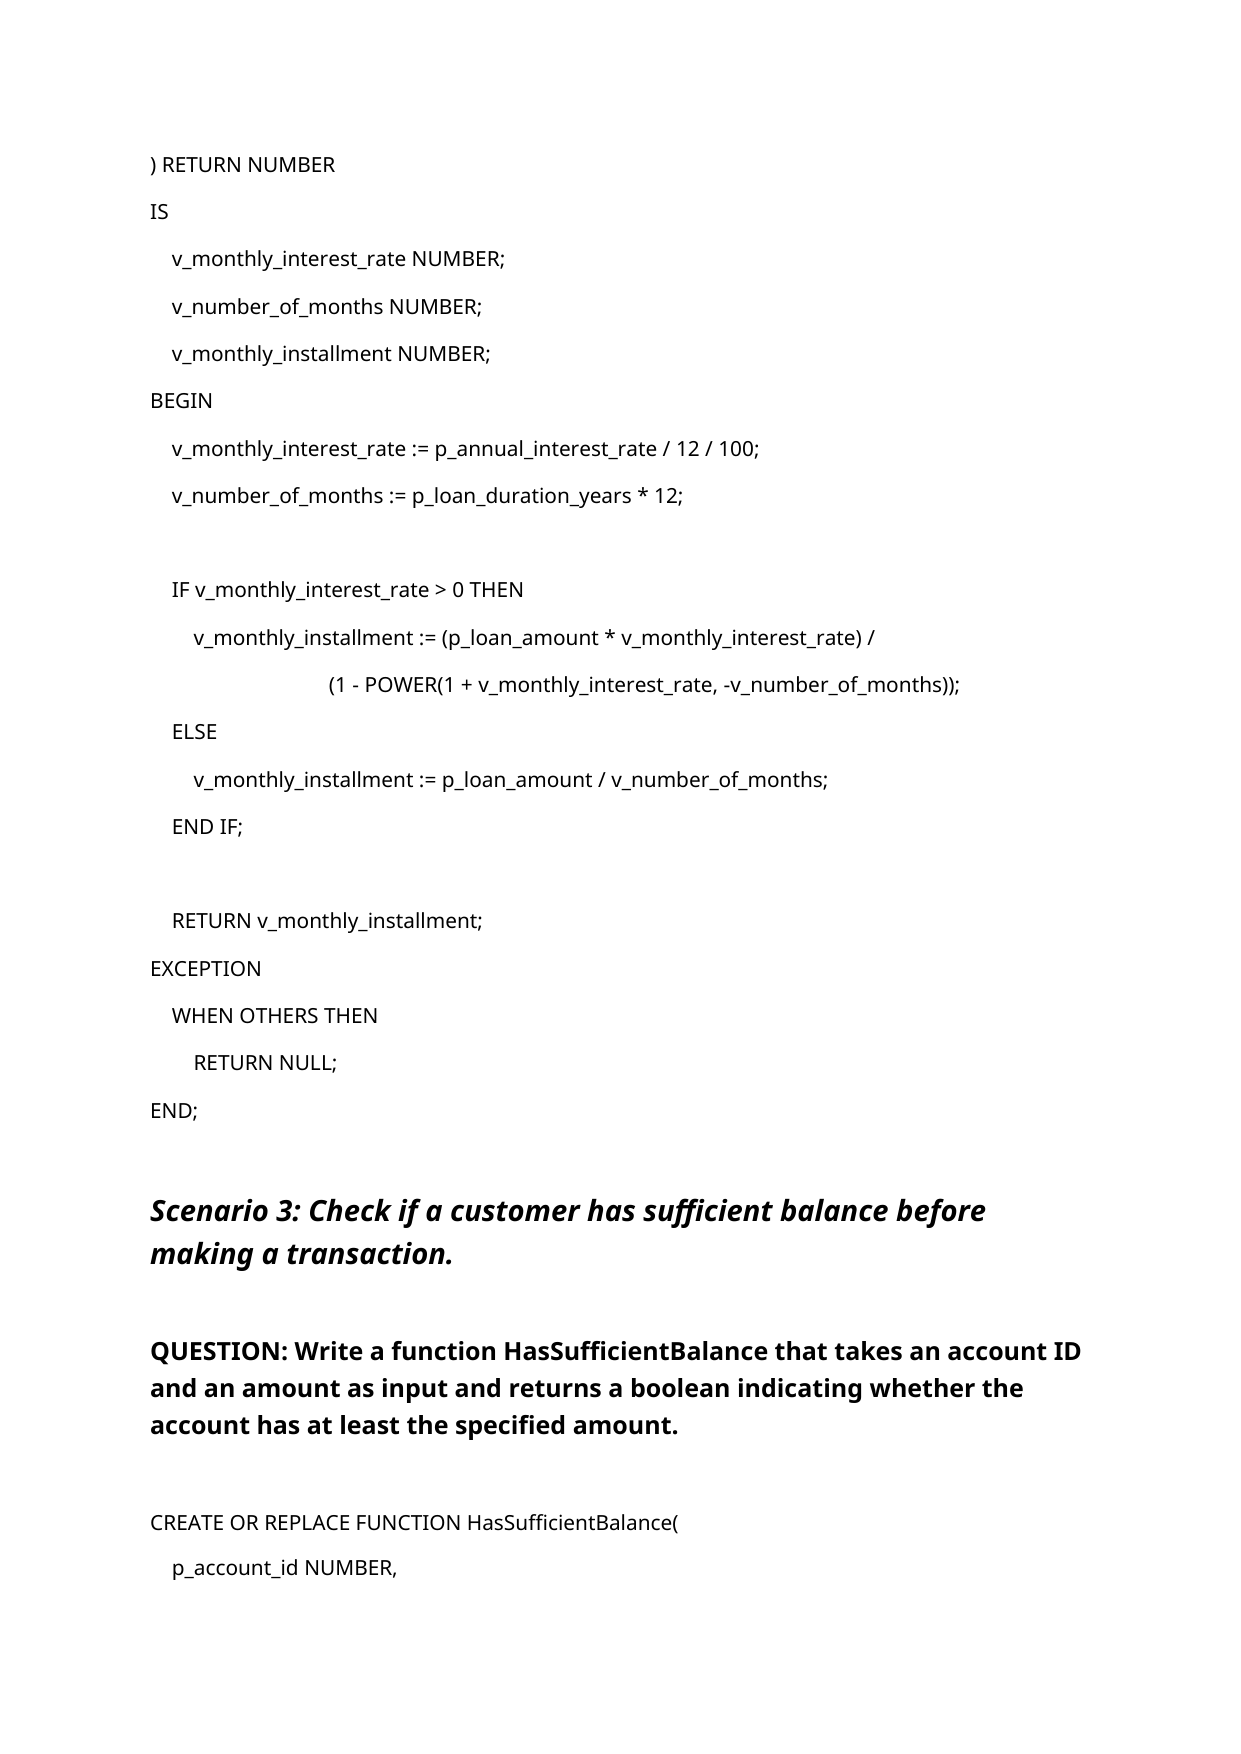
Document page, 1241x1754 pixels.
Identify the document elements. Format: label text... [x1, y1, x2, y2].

text v_monthly_installment := (p_loan_amount * v_monthly_interest_rate) / [150, 623, 1090, 651]
text v_monthly_interest_rate := p_annual_interest_rate / 12 / 100; [150, 434, 1090, 462]
text CREATE OR REPLACE FUNCTION HasSufficientBalance( [150, 1508, 1090, 1537]
text END IF; [150, 812, 1090, 841]
text (1 - POWER(1 + v_monthly_interest_rate, -v_number_of_months)); [150, 670, 1090, 699]
text EXCEPTION [150, 954, 1090, 982]
text v_monthly_installment := p_loan_amount / v_number_of_months; [150, 765, 1090, 793]
text BEGIN [150, 386, 1090, 415]
text IF v_monthly_interest_rate > 0 THEN [150, 576, 1090, 604]
text IS [150, 197, 1090, 226]
text RETURN NULL; [150, 1048, 1090, 1077]
text RETURN v_monthly_installment; [150, 907, 1090, 935]
text v_monthly_interest_rate NUMBER; [150, 244, 1090, 273]
text ) RETURN NUMBER [150, 150, 1090, 178]
text v_number_of_months NUMBER; [150, 292, 1090, 320]
text WHEN OTHERS THEN [150, 1001, 1090, 1030]
text END; [150, 1096, 1090, 1124]
text ELSE [150, 717, 1090, 746]
text v_number_of_months := p_loan_duration_years * 12; [150, 481, 1090, 509]
text v_monthly_installment NUMBER; [150, 339, 1090, 368]
text p_account_id NUMBER, [150, 1553, 1090, 1582]
text Scenario 3: Check if a customer has sufficient balance before making a transaction. [150, 1190, 1090, 1273]
